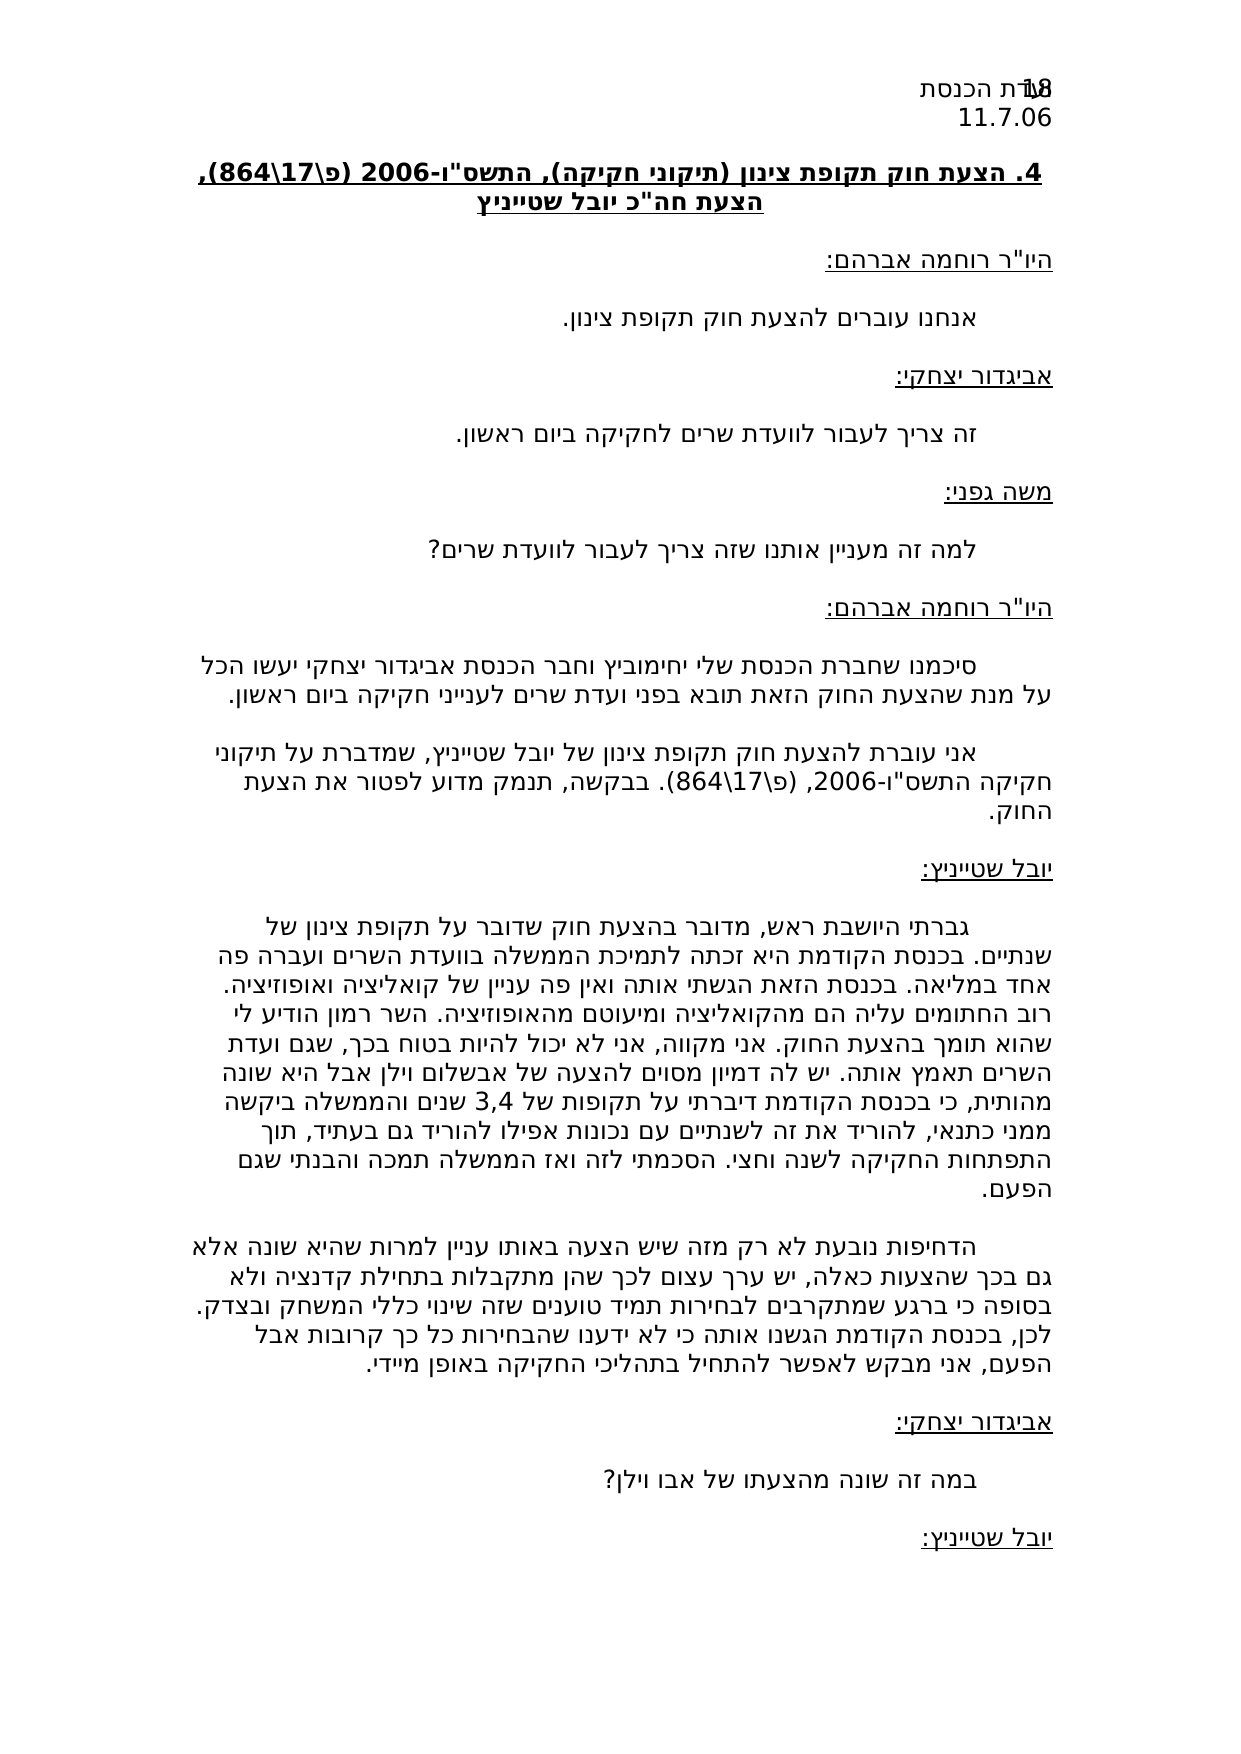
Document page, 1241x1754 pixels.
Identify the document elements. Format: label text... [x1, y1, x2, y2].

text היו"ר רוחמה אברהם: [187, 246, 1053, 275]
text אביגדור יצחקי: [187, 361, 1053, 391]
text יובל שטייניץ: [187, 854, 1053, 883]
text היו"ר רוחמה אברהם: [187, 593, 1053, 622]
text הדחיפות נובעת לא רק מזה שיש הצעה באותו עניין למרות שהיא שונה אלא גם בכך שהצעות כאלה, יש ערך עצום לכך שהן מתקבלות בתחילת קדנציה ולא בסופה כי ברגע שמתקרבים לבחירות תמיד טוענים שזה שינוי כללי המשחק ובצדק. לכן, בכנסת הקודמת הגשנו אותה כי לא ידענו שהבחירות כל כך קרובות אבל הפעם, אני מבקש לאפשר להתחיל בתהליכי החקיקה באופן מיידי. [187, 1233, 1053, 1378]
text 4. הצעת חוק תקופת צינון (תיקוני חקיקה), התשס"ו-2006 (פ\17\864), הצעת חה"כ יובל שטייניץ [187, 158, 1053, 217]
text למה זה מעניין אותנו שזה צריך לעבור לוועדת שרים? [187, 535, 1053, 564]
text אביגדור יצחקי: [187, 1407, 1053, 1436]
text אני עוברת להצעת חוק תקופת צינון של יובל שטייניץ, שמדברת על תיקוני חקיקה התשס"ו-2006, (פ\17\864). בבקשה, תנמק מדוע לפטור את הצעת החוק. [187, 738, 1053, 826]
text סיכמנו שחברת הכנסת שלי יחימוביץ וחבר הכנסת אביגדור יצחקי יעשו הכל על מנת שהצעת החוק הזאת תובא בפני ועדת שרים לענייני חקיקה ביום ראשון. [187, 651, 1053, 709]
text זה צריך לעבור לוועדת שרים לחקיקה ביום ראשון. [187, 419, 1053, 448]
text במה זה שונה מהצעתו של אבו וילן? [187, 1465, 1053, 1494]
text יובל שטייניץ: [187, 1523, 1053, 1552]
text אנחנו עוברים להצעת חוק תקופת צינון. [187, 303, 1053, 333]
text גברתי היושבת ראש, מדובר בהצעת חוק שדובר על תקופת צינון של שנתיים. בכנסת הקודמת היא זכתה לתמיכת הממשלה בוועדת השרים ועברה פה אחד במליאה. בכנסת הזאת הגשתי אותה ואין פה עניין של קואליציה ואופוזיציה. רוב החתומים עליה הם מהקואליציה ומיעוטם מהאופוזיציה. השר רמון הודיע לי שהוא תומך בהצעת החוק. אני מקווה, אני לא יכול להיות בטוח בכך, שגם ועדת השרים תאמץ אותה. יש לה דמיון מסוים להצעה של אבשלום וילן אבל היא שונה מהותית, כי בכנסת הקודמת דיברתי על תקופות של 3,4 שנים והממשלה ביקשה ממני כתנאי, להוריד את זה לשנתיים עם נכונות אפילו להוריד גם בעתיד, תוך התפתחות החקיקה לשנה וחצי. הסכמתי לזה ואז הממשלה תמכה והבנתי שגם הפעם. [187, 912, 1053, 1204]
text משה גפני: [187, 477, 1053, 506]
